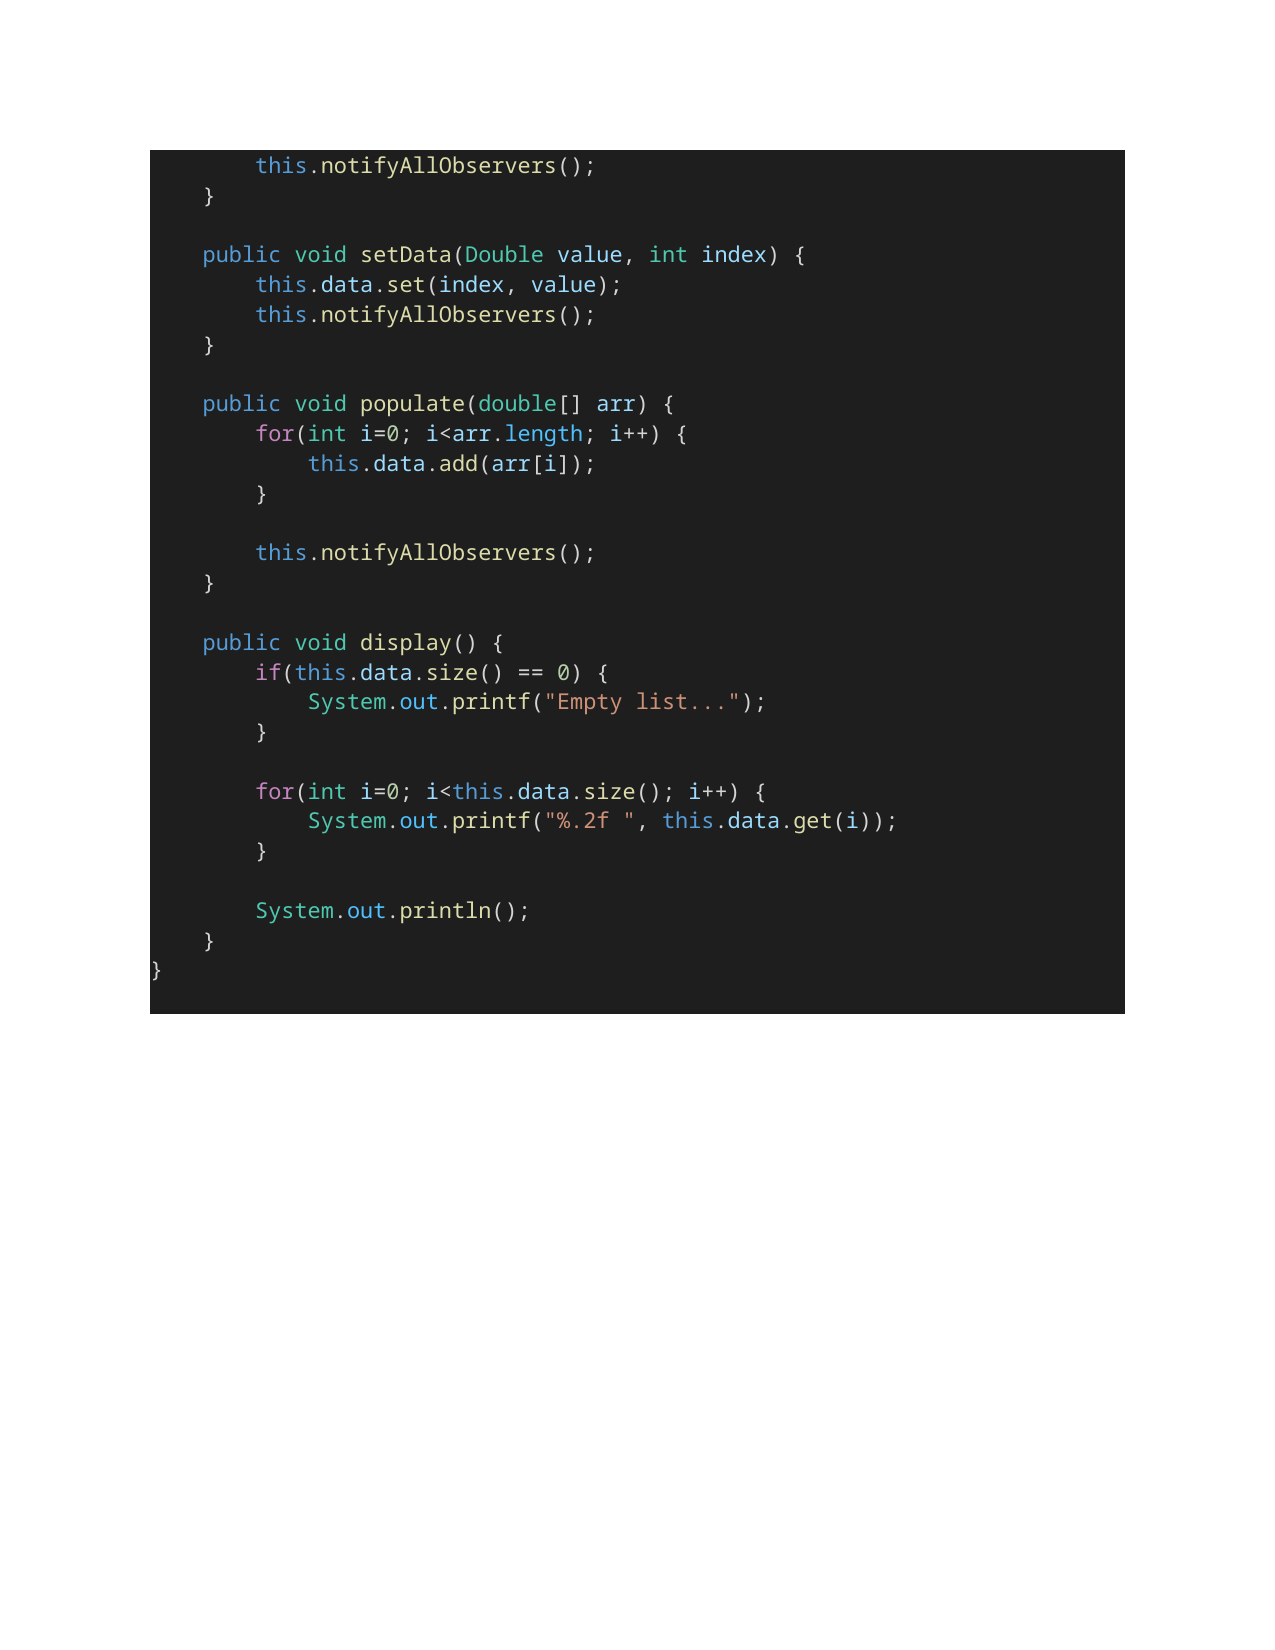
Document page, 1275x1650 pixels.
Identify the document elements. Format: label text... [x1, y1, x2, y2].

text this.notifyAllObservers(); [150, 537, 1125, 567]
text } [150, 835, 1125, 865]
text } [150, 954, 1125, 984]
text this.notifyAllObservers(); [150, 150, 1125, 180]
text if(this.data.size() == 0) { [150, 656, 1125, 686]
text } [150, 478, 1125, 507]
text System.out.println(); [150, 895, 1125, 924]
text this.data.set(index, value); [150, 269, 1125, 299]
text System.out.printf("Empty list..."); [150, 686, 1125, 716]
text public void populate(double[] arr) { [150, 388, 1125, 418]
text this.data.add(arr[i]); [150, 448, 1125, 478]
text public void setData(Double value, int index) { [150, 239, 1125, 269]
text } [150, 180, 1125, 209]
text this.notifyAllObservers(); [150, 299, 1125, 329]
text } [150, 924, 1125, 954]
text } [150, 716, 1125, 746]
text for(int i=0; i<arr.length; i++) { [150, 418, 1125, 448]
text for(int i=0; i<this.data.size(); i++) { [150, 776, 1125, 805]
text } [150, 567, 1125, 597]
text } [150, 329, 1125, 358]
text System.out.printf("%.2f ", this.data.get(i)); [150, 805, 1125, 835]
text public void display() { [150, 627, 1125, 656]
